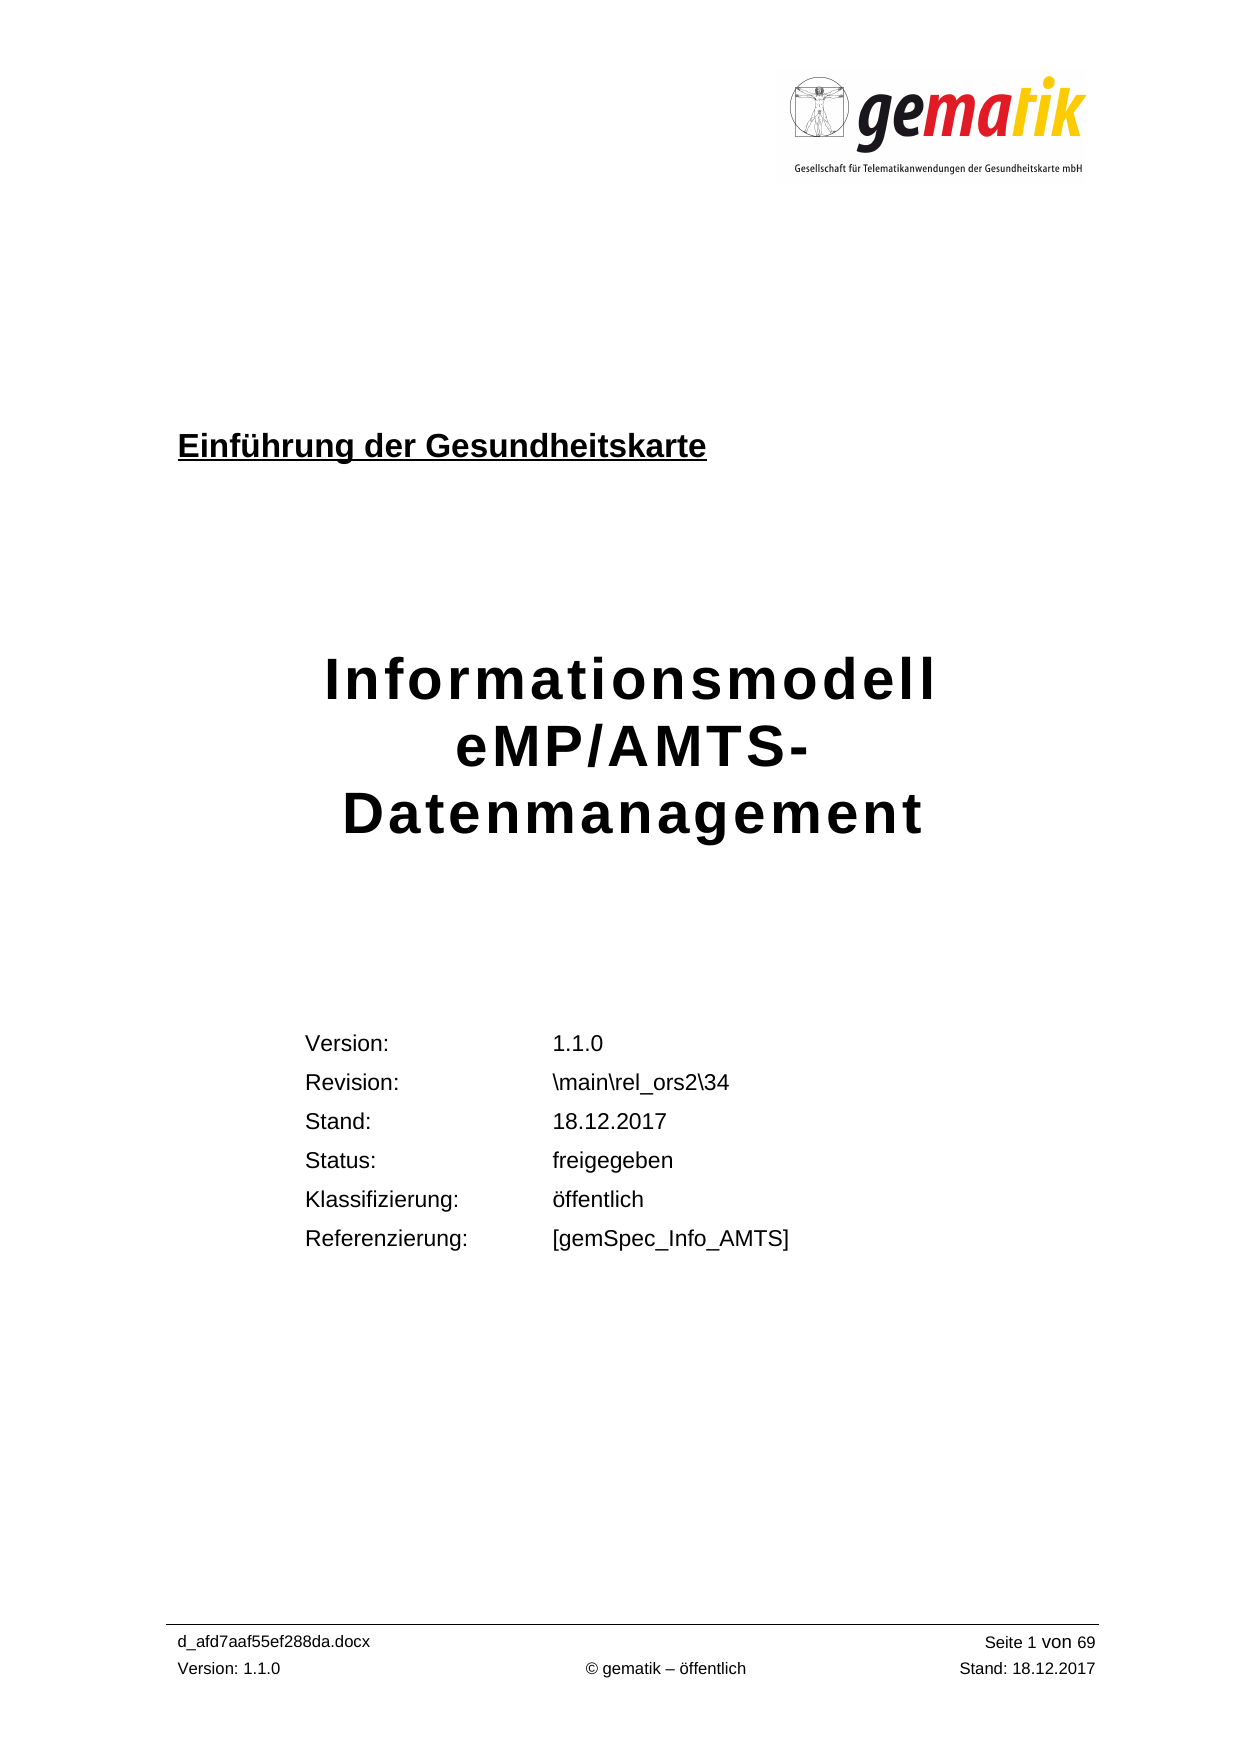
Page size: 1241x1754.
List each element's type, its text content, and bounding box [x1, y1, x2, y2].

table_cell Referenzierung: [294, 1218, 541, 1257]
table_cell Klassifizierung: [294, 1179, 541, 1218]
table_header 1.1.0 [541, 1024, 971, 1063]
table_cell 18.12.2017 [541, 1102, 971, 1141]
table_cell Stand: [294, 1102, 541, 1141]
table_cell [gemSpec_Info_AMTS] [541, 1218, 971, 1257]
text Einführung der Gesundheitskarte [177, 426, 1087, 464]
table_cell öffentlich [541, 1179, 971, 1218]
table_cell freigegeben [541, 1141, 971, 1179]
text Informationsmodell eMP/AMTS-Datenmanagement [177, 645, 1087, 846]
table_cell \main\rel_ors2\34 [541, 1063, 971, 1102]
table_cell Revision: [294, 1063, 541, 1102]
table_cell Status: [294, 1141, 541, 1179]
picture [777, 69, 1087, 185]
table_header Version: [294, 1024, 541, 1063]
